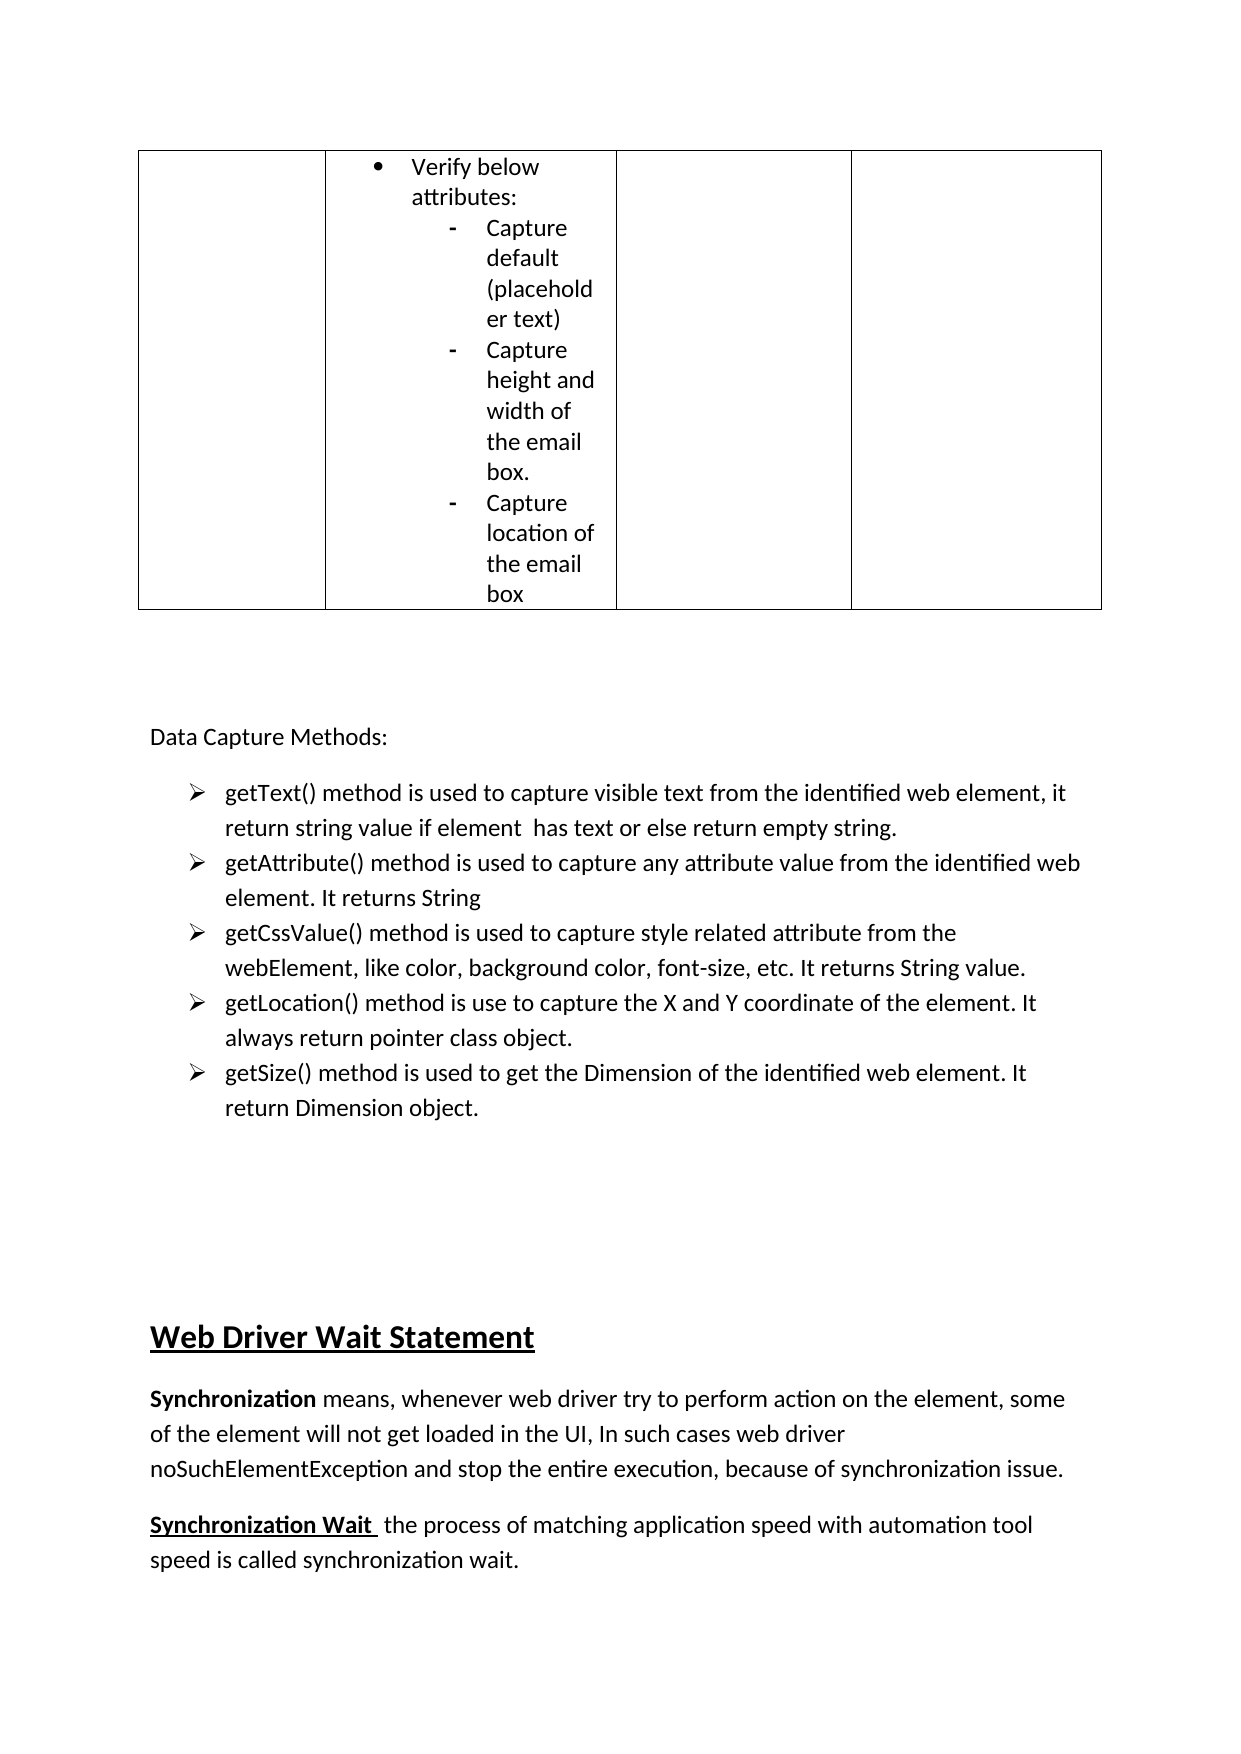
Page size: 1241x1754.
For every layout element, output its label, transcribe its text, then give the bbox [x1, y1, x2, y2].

table_cell 3 [139, 151, 325, 609]
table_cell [326, 151, 616, 609]
list getSize() method is used to get the Dimension of the identified web element. It return Dimension object. [187, 1057, 1090, 1123]
text Synchronization means, whenever web driver try to perform action on the element, some of the element will not get loaded in the UI, In such cases web driver noSuchElementException and stop the entire execution, because of synchronization issue. [150, 1383, 1090, 1484]
text Web Driver Wait Statement [150, 1316, 1090, 1356]
list getLocation() method is use to capture the X and Y coordinate of the element. It always return pointer class object. [187, 987, 1090, 1053]
text Synchronization Wait the process of matching application speed with automation tool speed is called synchronization wait. [150, 1509, 1090, 1575]
list getAttribute() method is used to capture any attribute value from the identified web element. It returns String [187, 847, 1090, 913]
table_cell [852, 151, 1101, 609]
list getText() method is used to capture visible text from the identified web element, it return string value if element has text or else return empty string. [187, 777, 1090, 843]
list getCssValue() method is used to capture style related attribute from the webElement, like color, background color, font-size, etc. It returns String value. [187, 917, 1090, 983]
text Data Capture Methods: [150, 722, 1090, 752]
table_cell [617, 151, 851, 609]
